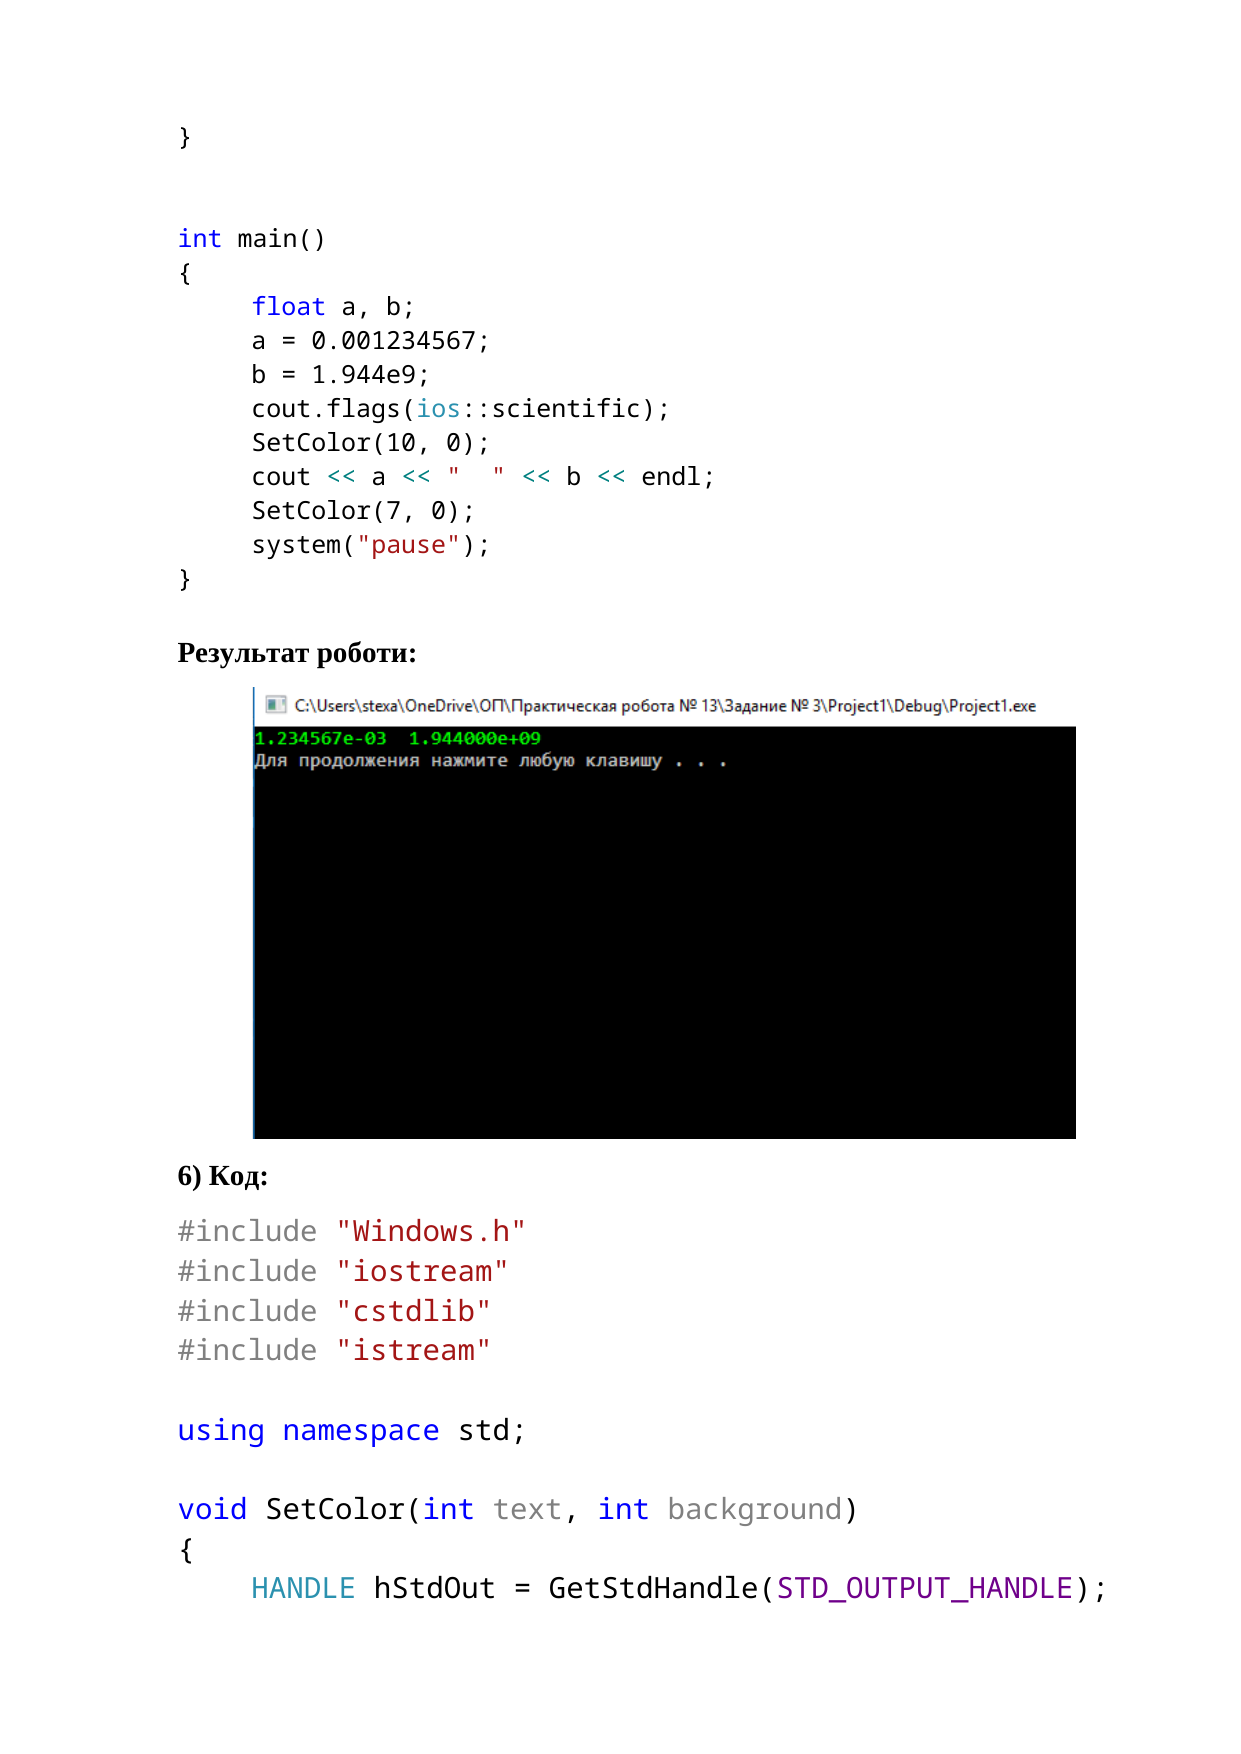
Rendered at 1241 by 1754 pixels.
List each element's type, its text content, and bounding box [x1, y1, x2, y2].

text int main() [177, 220, 1152, 254]
text cout << a << " " << b << endl; [177, 459, 1152, 493]
text } [177, 118, 1152, 152]
text using namespace std; [177, 1409, 1152, 1449]
text HANDLE hStdOut = GetStdHandle(STD_OUTPUT_HANDLE); [177, 1568, 1152, 1607]
text float a, b; [177, 288, 1152, 322]
text b = 1.944e9; [177, 357, 1152, 391]
text #include "cstdlib" [177, 1290, 1152, 1329]
text cout.flags(ios::scientific); [177, 391, 1152, 425]
text void SetColor(int text, int background) [177, 1488, 1152, 1528]
text SetColor(7, 0); [177, 493, 1152, 527]
text SetColor(10, 0); [177, 425, 1152, 459]
text #include "iostream" [177, 1250, 1152, 1290]
text 6) Код: [177, 1158, 1152, 1191]
text { [177, 254, 1152, 288]
text Результат роботи: [177, 635, 1152, 668]
text #include "istream" [177, 1329, 1152, 1369]
text { [177, 1528, 1152, 1568]
text #include "Windows.h" [177, 1211, 1152, 1250]
text a = 0.001234567; [177, 322, 1152, 357]
text system("pause"); [177, 527, 1152, 561]
text } [177, 561, 1152, 595]
picture [252, 687, 1076, 1139]
